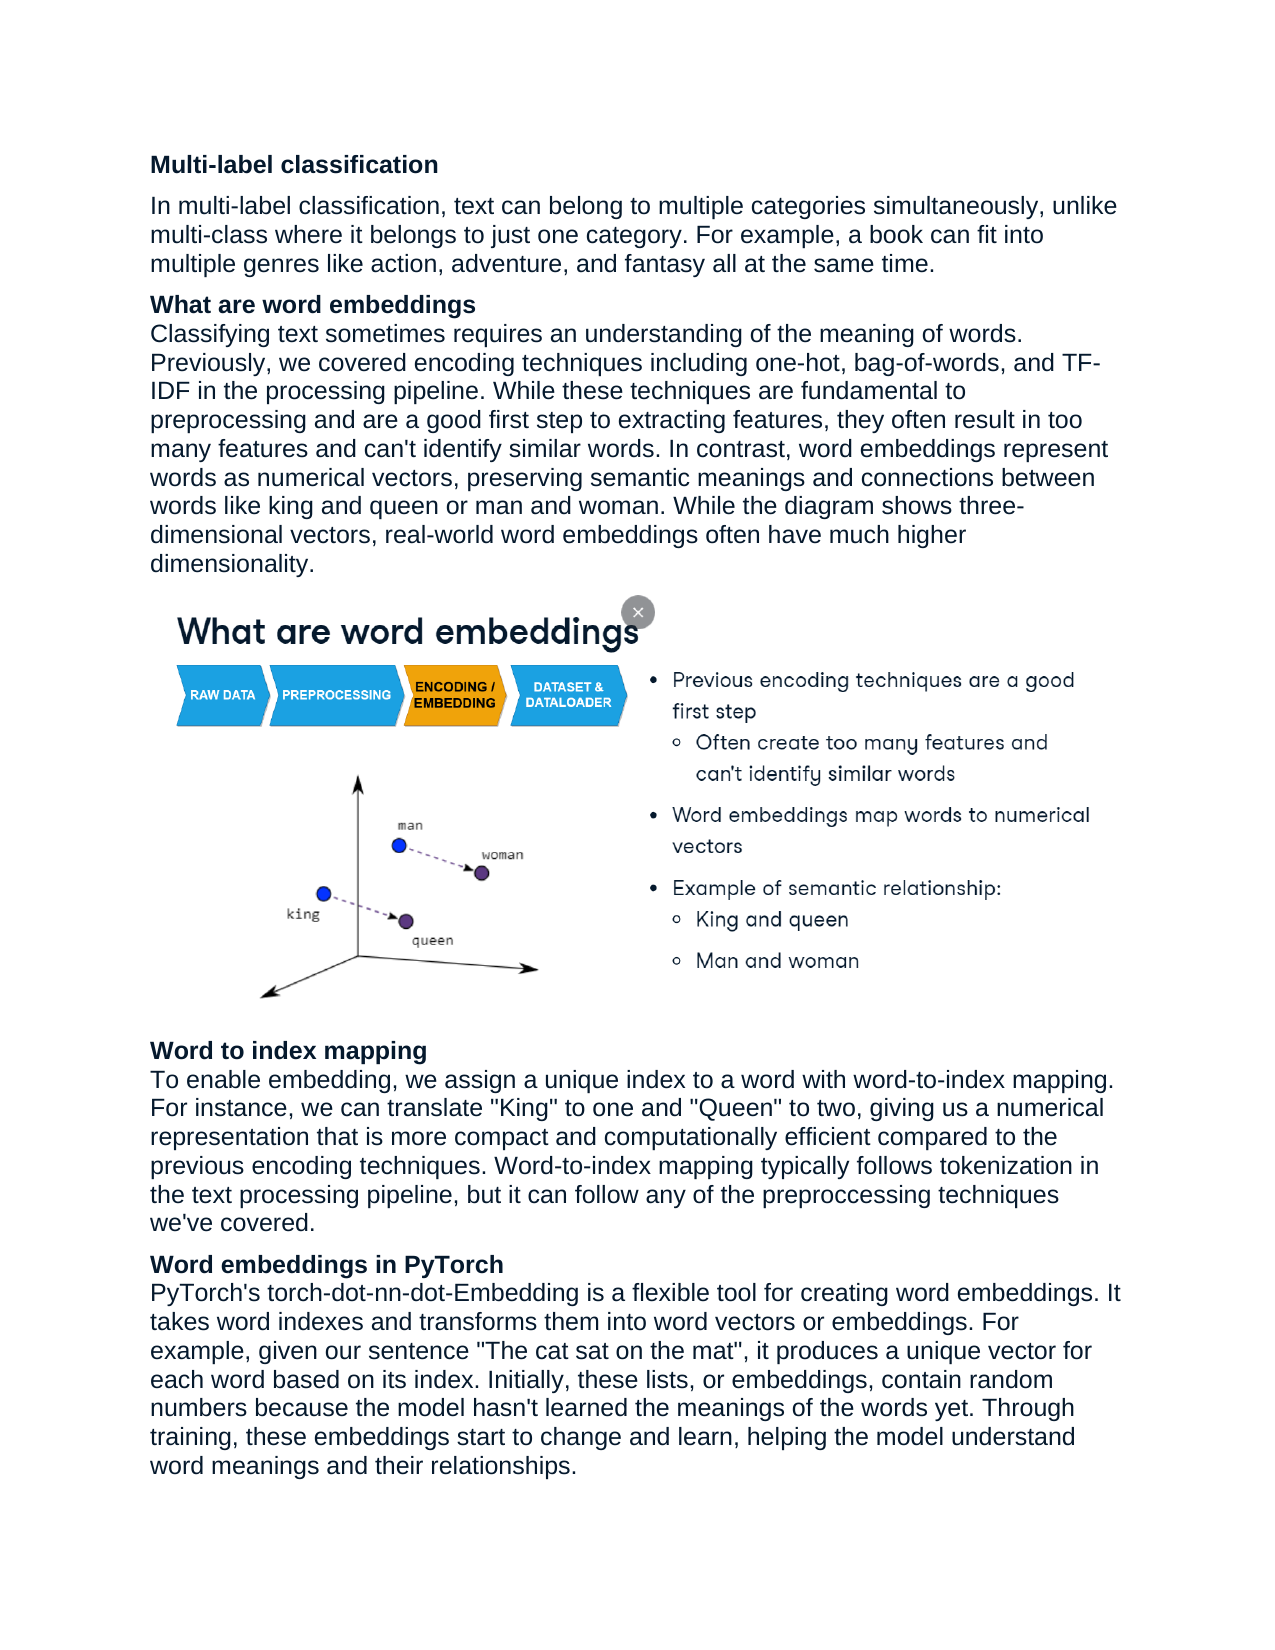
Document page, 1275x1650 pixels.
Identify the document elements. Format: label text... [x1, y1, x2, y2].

picture [150, 590, 1125, 1024]
text What are word embeddings [150, 290, 1125, 319]
text In multi-label classification, text can belong to multiple categories simultaneously, unlike multi-class where it belongs to just one category. For example, a book can fit into multiple genres like action, adventure, and fantasy all at the same time. [150, 191, 1125, 277]
text Multi-label classification [150, 150, 1125, 179]
text PyTorch's torch-dot-nn-dot-Embedding is a flexible tool for creating word embeddings. It takes word indexes and transforms them into word vectors or embeddings. For example, given our sentence "The cat sat on the mat", it produces a unique vector for each word based on its index. Initially, these lists, or embeddings, contain random numbers because the model hasn't learned the meanings of the words yet. Through training, these embeddings start to change and learn, helping the model understand word meanings and their relationships. [150, 1278, 1125, 1479]
text Word to index mapping [150, 1036, 1125, 1064]
text To enable embedding, we assign a unique index to a word with word-to-index mapping. For instance, we can translate "King" to one and "Queen" to two, giving us a numerical representation that is more compact and computationally efficient compared to the previous encoding techniques. Word-to-index mapping typically follows tokenization in the text processing pipeline, but it can follow any of the preproccessing techniques we've covered. [150, 1064, 1125, 1237]
text Word embeddings in PyTorch [150, 1249, 1125, 1278]
text Classifying text sometimes requires an understanding of the meaning of words. Previously, we covered encoding techniques including one-hot, bag-of-words, and TF-IDF in the processing pipeline. While these techniques are fundamental to preprocessing and are a good first step to extracting features, they often result in too many features and can't identify similar words. In contrast, word embeddings represent words as numerical vectors, preserving semantic meanings and connections between words like king and queen or man and woman. While the diagram shows three-dimensional vectors, real-world word embeddings often have much higher dimensionality. [150, 319, 1125, 577]
